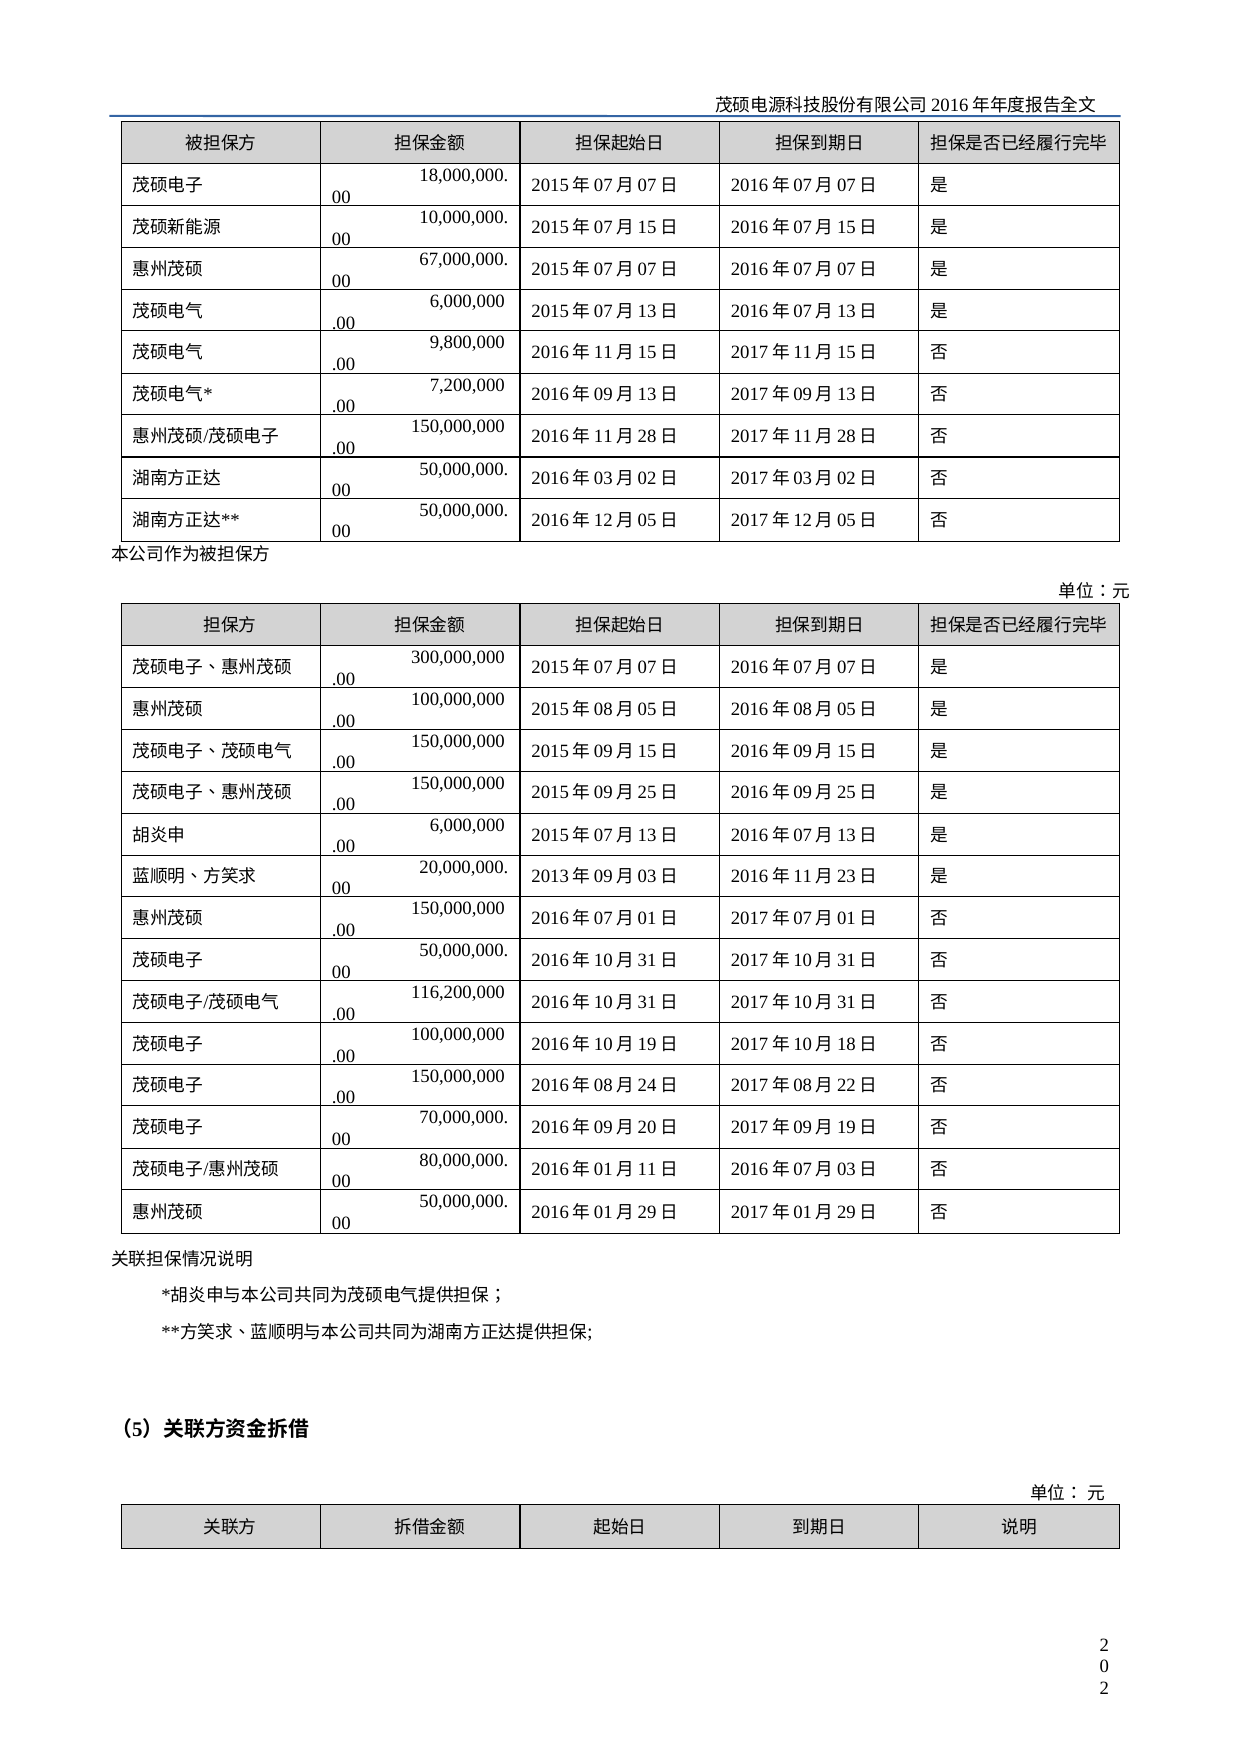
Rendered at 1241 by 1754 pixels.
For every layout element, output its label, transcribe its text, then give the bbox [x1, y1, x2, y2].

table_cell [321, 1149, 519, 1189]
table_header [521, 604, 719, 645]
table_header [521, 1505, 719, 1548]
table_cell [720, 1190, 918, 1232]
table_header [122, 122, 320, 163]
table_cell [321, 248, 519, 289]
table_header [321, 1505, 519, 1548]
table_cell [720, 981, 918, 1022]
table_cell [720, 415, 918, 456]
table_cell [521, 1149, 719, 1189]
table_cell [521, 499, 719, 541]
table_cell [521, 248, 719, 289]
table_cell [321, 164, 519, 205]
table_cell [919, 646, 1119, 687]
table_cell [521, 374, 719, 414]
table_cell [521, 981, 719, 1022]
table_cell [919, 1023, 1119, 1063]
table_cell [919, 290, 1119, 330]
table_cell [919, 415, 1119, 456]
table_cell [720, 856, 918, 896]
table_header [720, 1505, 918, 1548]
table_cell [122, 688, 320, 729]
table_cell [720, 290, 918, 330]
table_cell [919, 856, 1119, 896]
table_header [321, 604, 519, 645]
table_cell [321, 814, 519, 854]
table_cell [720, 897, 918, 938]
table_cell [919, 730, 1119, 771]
text 本公司作为被担保方 [111, 542, 1129, 566]
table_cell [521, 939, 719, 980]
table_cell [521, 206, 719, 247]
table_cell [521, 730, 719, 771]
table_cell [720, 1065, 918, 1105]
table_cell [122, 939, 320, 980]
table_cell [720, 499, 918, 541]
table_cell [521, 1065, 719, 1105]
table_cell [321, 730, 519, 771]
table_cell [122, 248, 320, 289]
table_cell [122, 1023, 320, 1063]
text 关联担保情况说明 [111, 1246, 1129, 1270]
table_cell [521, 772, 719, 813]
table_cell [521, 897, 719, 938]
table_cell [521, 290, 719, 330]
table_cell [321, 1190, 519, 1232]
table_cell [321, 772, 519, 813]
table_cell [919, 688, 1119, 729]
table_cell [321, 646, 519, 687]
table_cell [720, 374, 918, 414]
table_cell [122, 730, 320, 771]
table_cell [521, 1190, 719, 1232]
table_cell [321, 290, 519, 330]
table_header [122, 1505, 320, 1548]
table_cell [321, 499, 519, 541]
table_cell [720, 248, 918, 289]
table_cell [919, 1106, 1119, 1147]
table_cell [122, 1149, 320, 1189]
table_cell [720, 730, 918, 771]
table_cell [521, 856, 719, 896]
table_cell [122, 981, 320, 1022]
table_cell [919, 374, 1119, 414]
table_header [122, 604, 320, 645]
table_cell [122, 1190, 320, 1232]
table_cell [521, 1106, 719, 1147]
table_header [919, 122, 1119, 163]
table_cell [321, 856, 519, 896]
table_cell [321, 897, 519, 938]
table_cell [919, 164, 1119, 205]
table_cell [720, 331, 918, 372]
text **方笑求、蓝顺明与本公司共同为湖南方正达提供担保; [111, 1319, 1129, 1343]
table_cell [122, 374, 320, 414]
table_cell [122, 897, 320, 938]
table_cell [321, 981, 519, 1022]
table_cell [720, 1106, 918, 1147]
text （5）关联方资金拆借 [111, 1414, 1129, 1443]
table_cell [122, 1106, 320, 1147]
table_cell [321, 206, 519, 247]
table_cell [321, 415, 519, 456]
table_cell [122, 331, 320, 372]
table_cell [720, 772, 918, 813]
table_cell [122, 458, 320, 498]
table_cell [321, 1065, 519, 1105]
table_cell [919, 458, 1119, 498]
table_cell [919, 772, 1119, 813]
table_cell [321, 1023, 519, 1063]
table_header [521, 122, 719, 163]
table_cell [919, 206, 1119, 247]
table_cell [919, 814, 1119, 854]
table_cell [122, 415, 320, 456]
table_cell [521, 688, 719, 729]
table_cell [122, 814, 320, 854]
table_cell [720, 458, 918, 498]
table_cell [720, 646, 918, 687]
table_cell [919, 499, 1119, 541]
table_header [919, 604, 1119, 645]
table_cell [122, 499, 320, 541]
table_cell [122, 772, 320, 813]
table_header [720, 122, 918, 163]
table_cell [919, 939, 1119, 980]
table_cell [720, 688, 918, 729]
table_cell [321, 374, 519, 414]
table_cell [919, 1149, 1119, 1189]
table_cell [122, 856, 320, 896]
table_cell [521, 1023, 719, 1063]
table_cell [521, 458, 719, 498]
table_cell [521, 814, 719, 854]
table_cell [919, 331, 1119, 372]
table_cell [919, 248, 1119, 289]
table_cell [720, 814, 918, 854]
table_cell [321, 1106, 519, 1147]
text *胡炎申与本公司共同为茂硕电气提供担保； [111, 1283, 1129, 1307]
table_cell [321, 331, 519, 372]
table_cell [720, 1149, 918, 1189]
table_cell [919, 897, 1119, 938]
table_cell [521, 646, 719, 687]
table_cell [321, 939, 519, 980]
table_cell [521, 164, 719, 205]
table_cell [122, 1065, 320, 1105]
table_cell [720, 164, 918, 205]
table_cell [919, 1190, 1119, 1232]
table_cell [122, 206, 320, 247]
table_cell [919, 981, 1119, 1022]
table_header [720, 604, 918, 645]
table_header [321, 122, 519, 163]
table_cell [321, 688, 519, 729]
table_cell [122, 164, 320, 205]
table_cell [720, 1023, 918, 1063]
text 单位：元 [111, 578, 1129, 603]
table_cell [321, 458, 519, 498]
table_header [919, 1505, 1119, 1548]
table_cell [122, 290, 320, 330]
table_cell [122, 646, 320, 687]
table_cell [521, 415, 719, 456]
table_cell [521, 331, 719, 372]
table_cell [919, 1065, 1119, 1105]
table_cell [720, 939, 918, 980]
text 单位： 元 [1030, 1480, 1129, 1504]
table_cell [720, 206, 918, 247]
